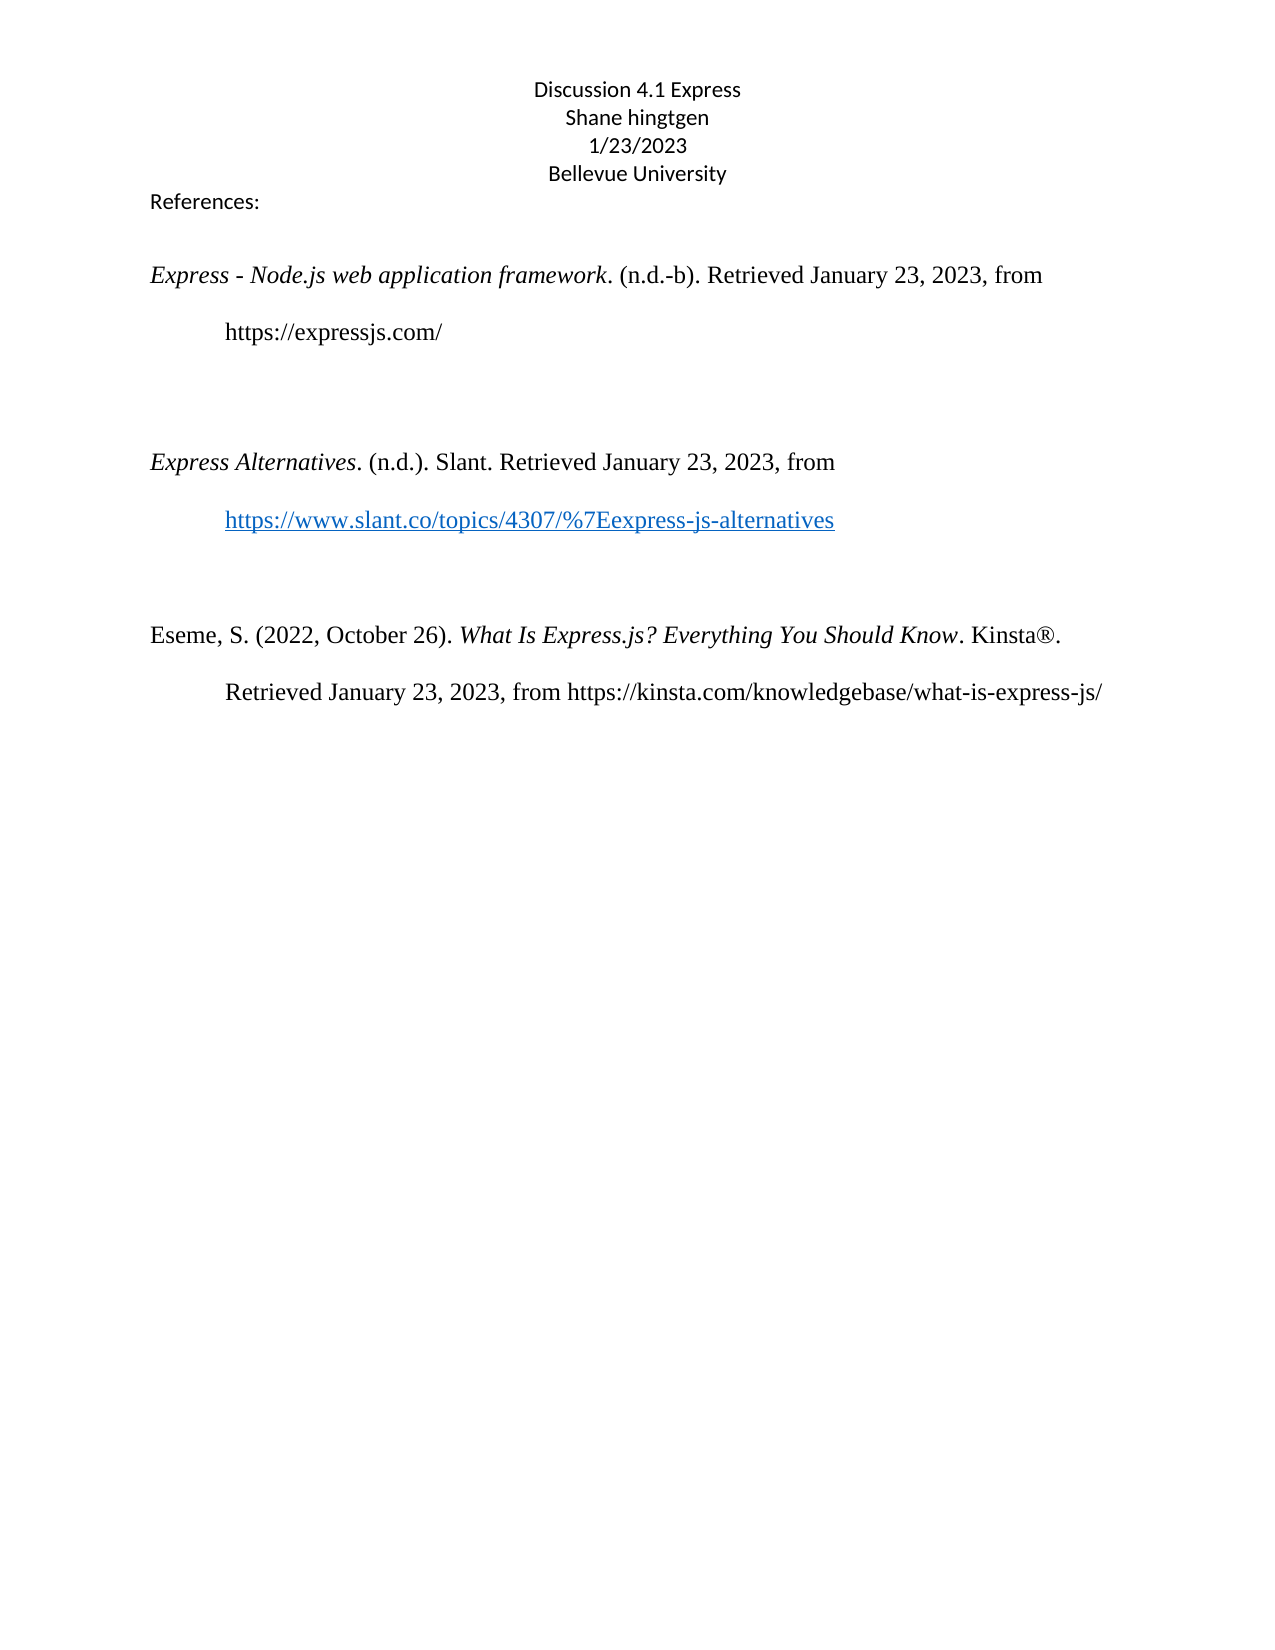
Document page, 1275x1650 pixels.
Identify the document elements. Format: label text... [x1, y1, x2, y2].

text Express Alternatives. (n.d.). Slant. Retrieved January 23, 2023, from https://www.slant.co/topics/4307/%7Eexpress-js-alternatives [150, 447, 1125, 534]
text References: [150, 187, 1125, 215]
text Eseme, S. (2022, October 26). What Is Express.js? Everything You Should Know. Kinsta®. Retrieved January 23, 2023, from https://kinsta.com/knowledgebase/what-is-express-js/ [150, 620, 1125, 706]
text Express - Node.js web application framework. (n.d.-b). Retrieved January 23, 2023, from https://expressjs.com/ [150, 260, 1125, 346]
